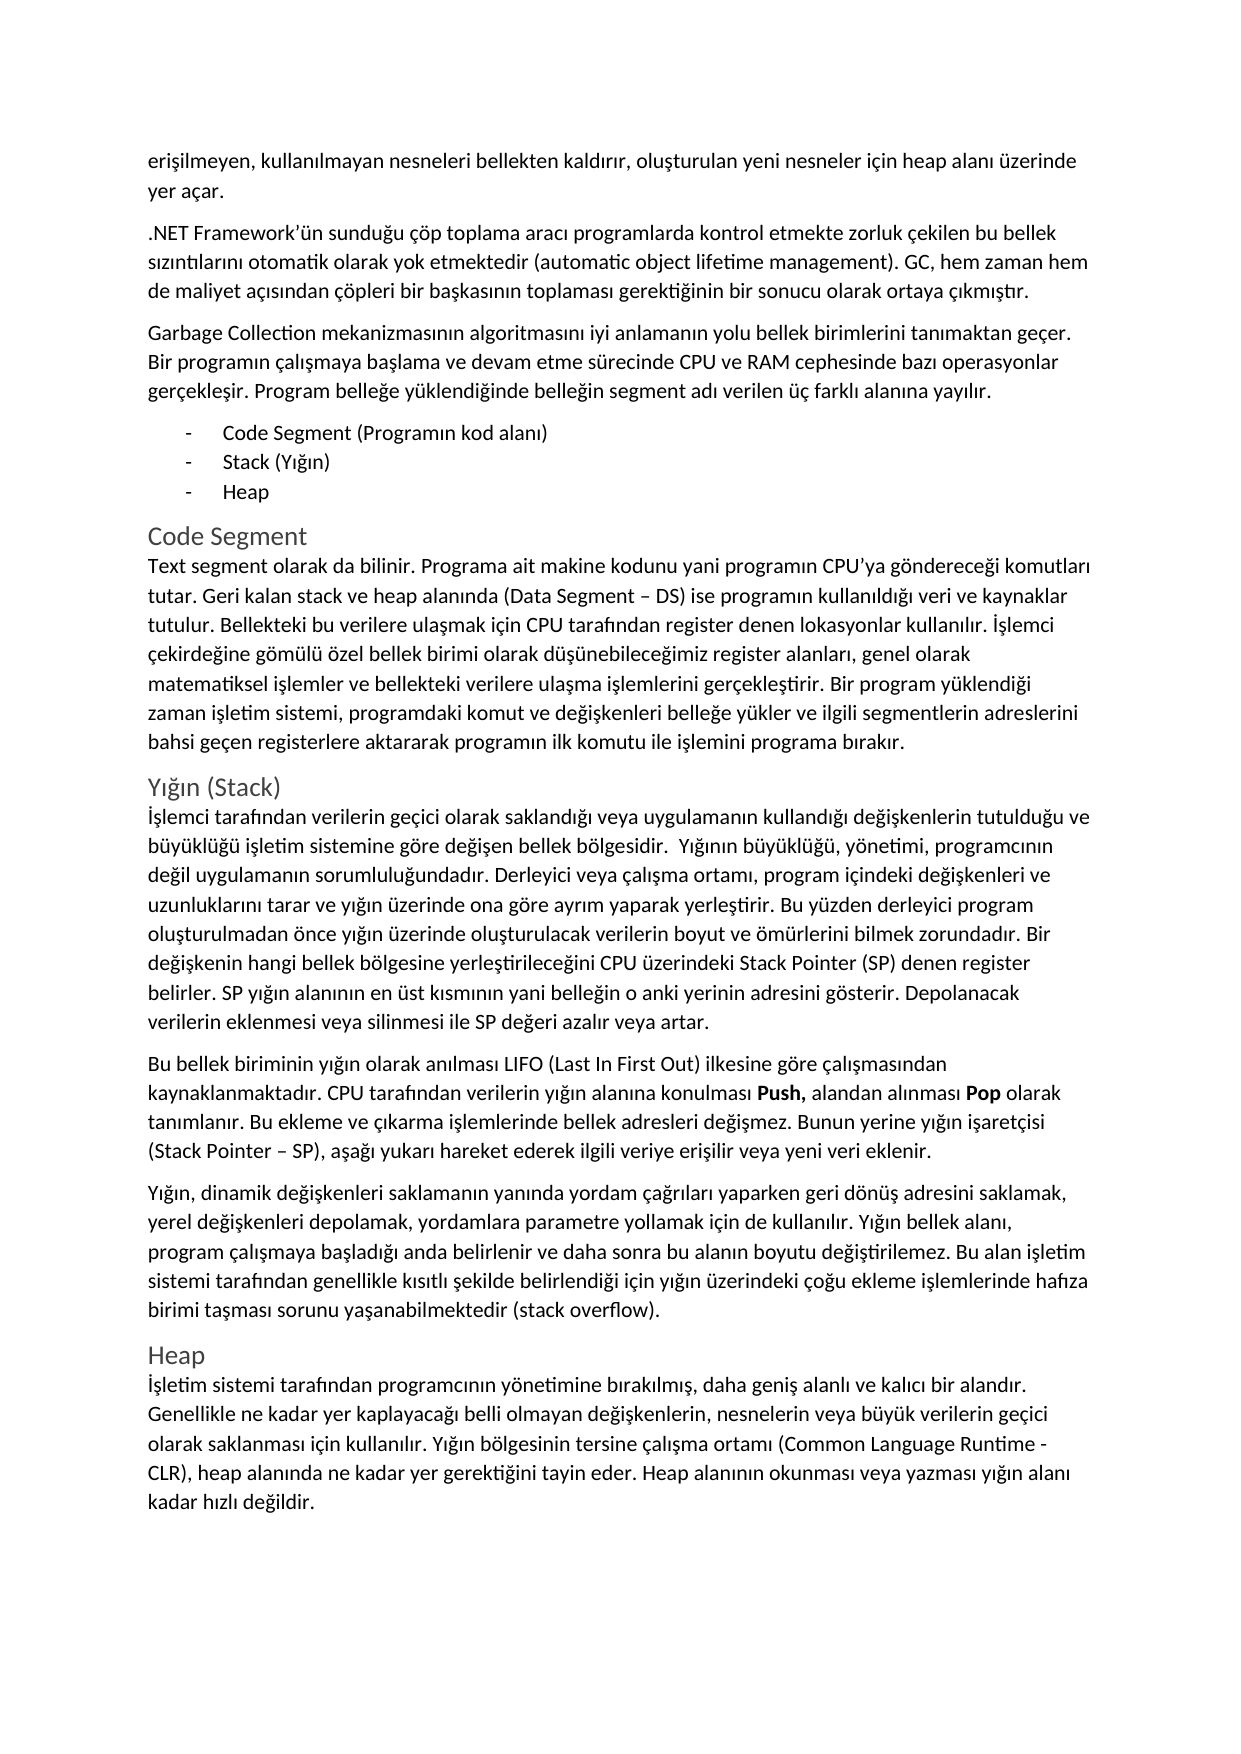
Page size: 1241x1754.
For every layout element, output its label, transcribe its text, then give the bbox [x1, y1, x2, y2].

text Text segment olarak da bilinir. Programa ait makine kodunu yani programın CPU’ya göndereceği komutları tutar. Geri kalan stack ve heap alanında (Data Segment – DS) ise programın kullanıldığı veri ve kaynaklar tutulur. Bellekteki bu verilere ulaşmak için CPU tarafından register denen lokasyonlar kullanılır. İşlemci çekirdeğine gömülü özel bellek birimi olarak düşünebileceğimiz register alanları, genel olarak matematiksel işlemler ve bellekteki verilere ulaşma işlemlerini gerçekleştirir. Bir program yüklendiği zaman işletim sistemi, programdaki komut ve değişkenleri belleğe yükler ve ilgili segmentlerin adreslerini bahsi geçen registerlere aktararak programın ilk komutu ile işlemini programa bırakır. [148, 553, 1093, 755]
subtitle Code Segment [148, 519, 1093, 553]
list Heap [185, 478, 1093, 504]
list Stack (Yığın) [185, 448, 1093, 475]
text İşletim sistemi tarafından programcının yönetimine bırakılmış, daha geniş alanlı ve kalıcı bir alandır. Genellikle ne kadar yer kaplayacağı belli olmayan değişkenlerin, nesnelerin veya büyük verilerin geçici olarak saklanması için kullanılır. Yığın bölgesinin tersine çalışma ortamı (Common Language Runtime - CLR), heap alanında ne kadar yer gerektiğini tayin eder. Heap alanının okunması veya yazması yığın alanı kadar hızlı değildir. [148, 1371, 1093, 1515]
text Yığın, dinamik değişkenleri saklamanın yanında yordam çağrıları yaparken geri dönüş adresini saklamak, yerel değişkenleri depolamak, yordamlara parametre yollamak için de kullanılır. Yığın bellek alanı, program çalışmaya başladığı anda belirlenir ve daha sonra bu alanın boyutu değiştirilemez. Bu alan işletim sistemi tarafından genellikle kısıtlı şekilde belirlendiği için yığın üzerindeki çoğu ekleme işlemlerinde hafıza birimi taşması sorunu yaşanabilmektedir (stack overflow). [148, 1179, 1093, 1323]
text Bu bellek biriminin yığın olarak anılması LIFO (Last In First Out) ilkesine göre çalışmasından kaynaklanmaktadır. CPU tarafından verilerin yığın alanına konulması Push, alandan alınması Pop olarak tanımlanır. Bu ekleme ve çıkarma işlemlerinde bellek adresleri değişmez. Bunun yerine yığın işaretçisi (Stack Pointer – SP), aşağı yukarı hareket ederek ilgili veriye erişilir veya yeni veri eklenir. [148, 1050, 1093, 1164]
subtitle Heap [148, 1338, 1093, 1371]
subtitle Yığın (Stack) [148, 770, 1093, 803]
text .NET Framework’ün sunduğu çöp toplama aracı programlarda kontrol etmekte zorluk çekilen bu bellek sızıntılarını otomatik olarak yok etmektedir (automatic object lifetime management). GC, hem zaman hem de maliyet açısından çöpleri bir başkasının toplaması gerektiğinin bir sonucu olarak ortaya çıkmıştır. [148, 219, 1093, 304]
list Code Segment (Programın kod alanı) [185, 419, 1093, 446]
text İşlemci tarafından verilerin geçici olarak saklandığı veya uygulamanın kullandığı değişkenlerin tutulduğu ve büyüklüğü işletim sistemine göre değişen bellek bölgesidir. Yığının büyüklüğü, yönetimi, programcının değil uygulamanın sorumluluğundadır. Derleyici veya çalışma ortamı, program içindeki değişkenleri ve uzunluklarını tarar ve yığın üzerinde ona göre ayrım yaparak yerleştirir. Bu yüzden derleyici program oluşturulmadan önce yığın üzerinde oluşturulacak verilerin boyut ve ömürlerini bilmek zorundadır. Bir değişkenin hangi bellek bölgesine yerleştirileceğini CPU üzerindeki Stack Pointer (SP) denen register belirler. SP yığın alanının en üst kısmının yani belleğin o anki yerinin adresini gösterir. Depolanacak verilerin eklenmesi veya silinmesi ile SP değeri azalır veya artar. [148, 803, 1093, 1034]
text Garbage Collection mekanizmasının algoritmasını iyi anlamanın yolu bellek birimlerini tanımaktan geçer. Bir programın çalışmaya başlama ve devam etme sürecinde CPU ve RAM cephesinde bazı operasyonlar gerçekleşir. Program belleğe yüklendiğinde belleğin segment adı verilen üç farklı alanına yayılır. [148, 319, 1093, 404]
